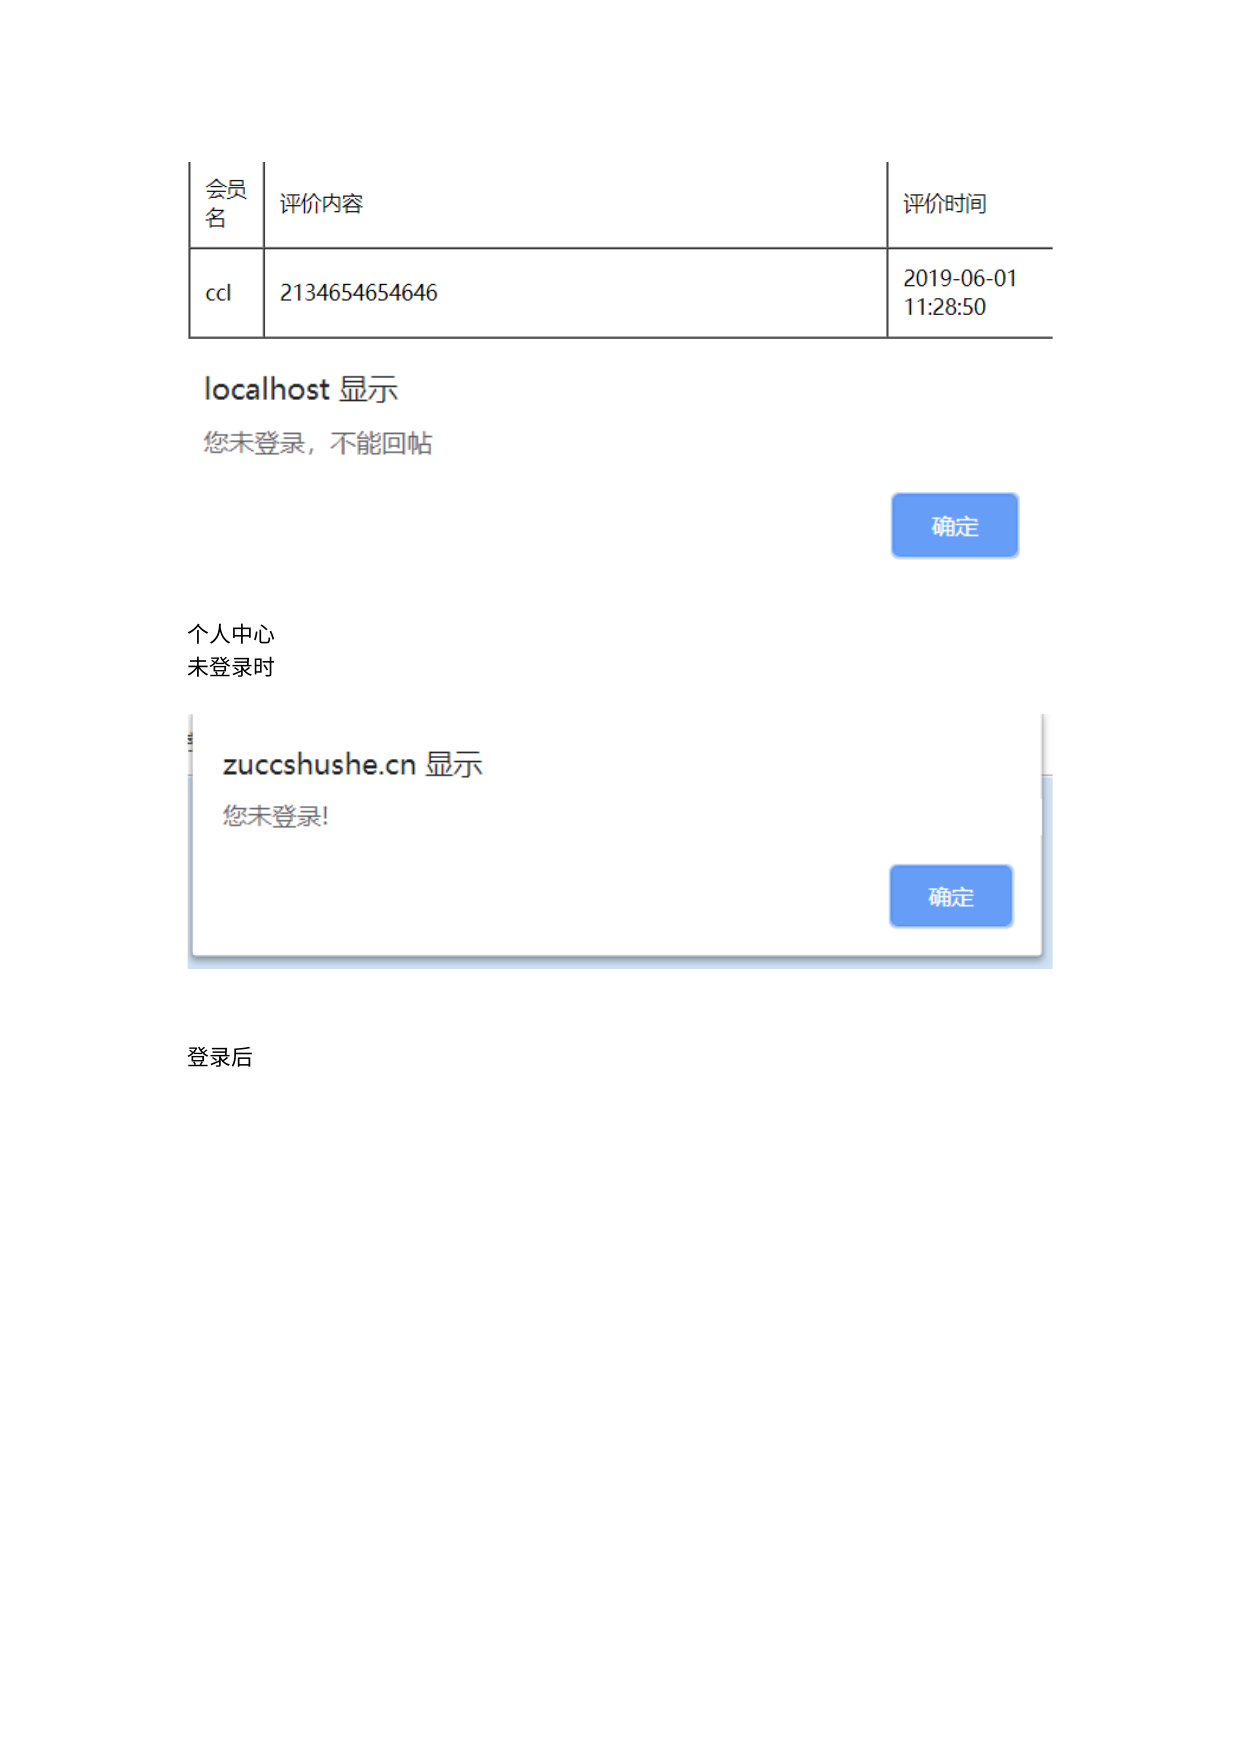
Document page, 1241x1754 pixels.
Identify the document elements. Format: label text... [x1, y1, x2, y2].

text 登录后 [187, 1039, 1053, 1072]
text 未登录时 [187, 649, 1053, 682]
text 个人中心 [187, 617, 1053, 649]
picture [187, 357, 1021, 571]
picture [187, 162, 1053, 352]
picture [187, 714, 1053, 969]
